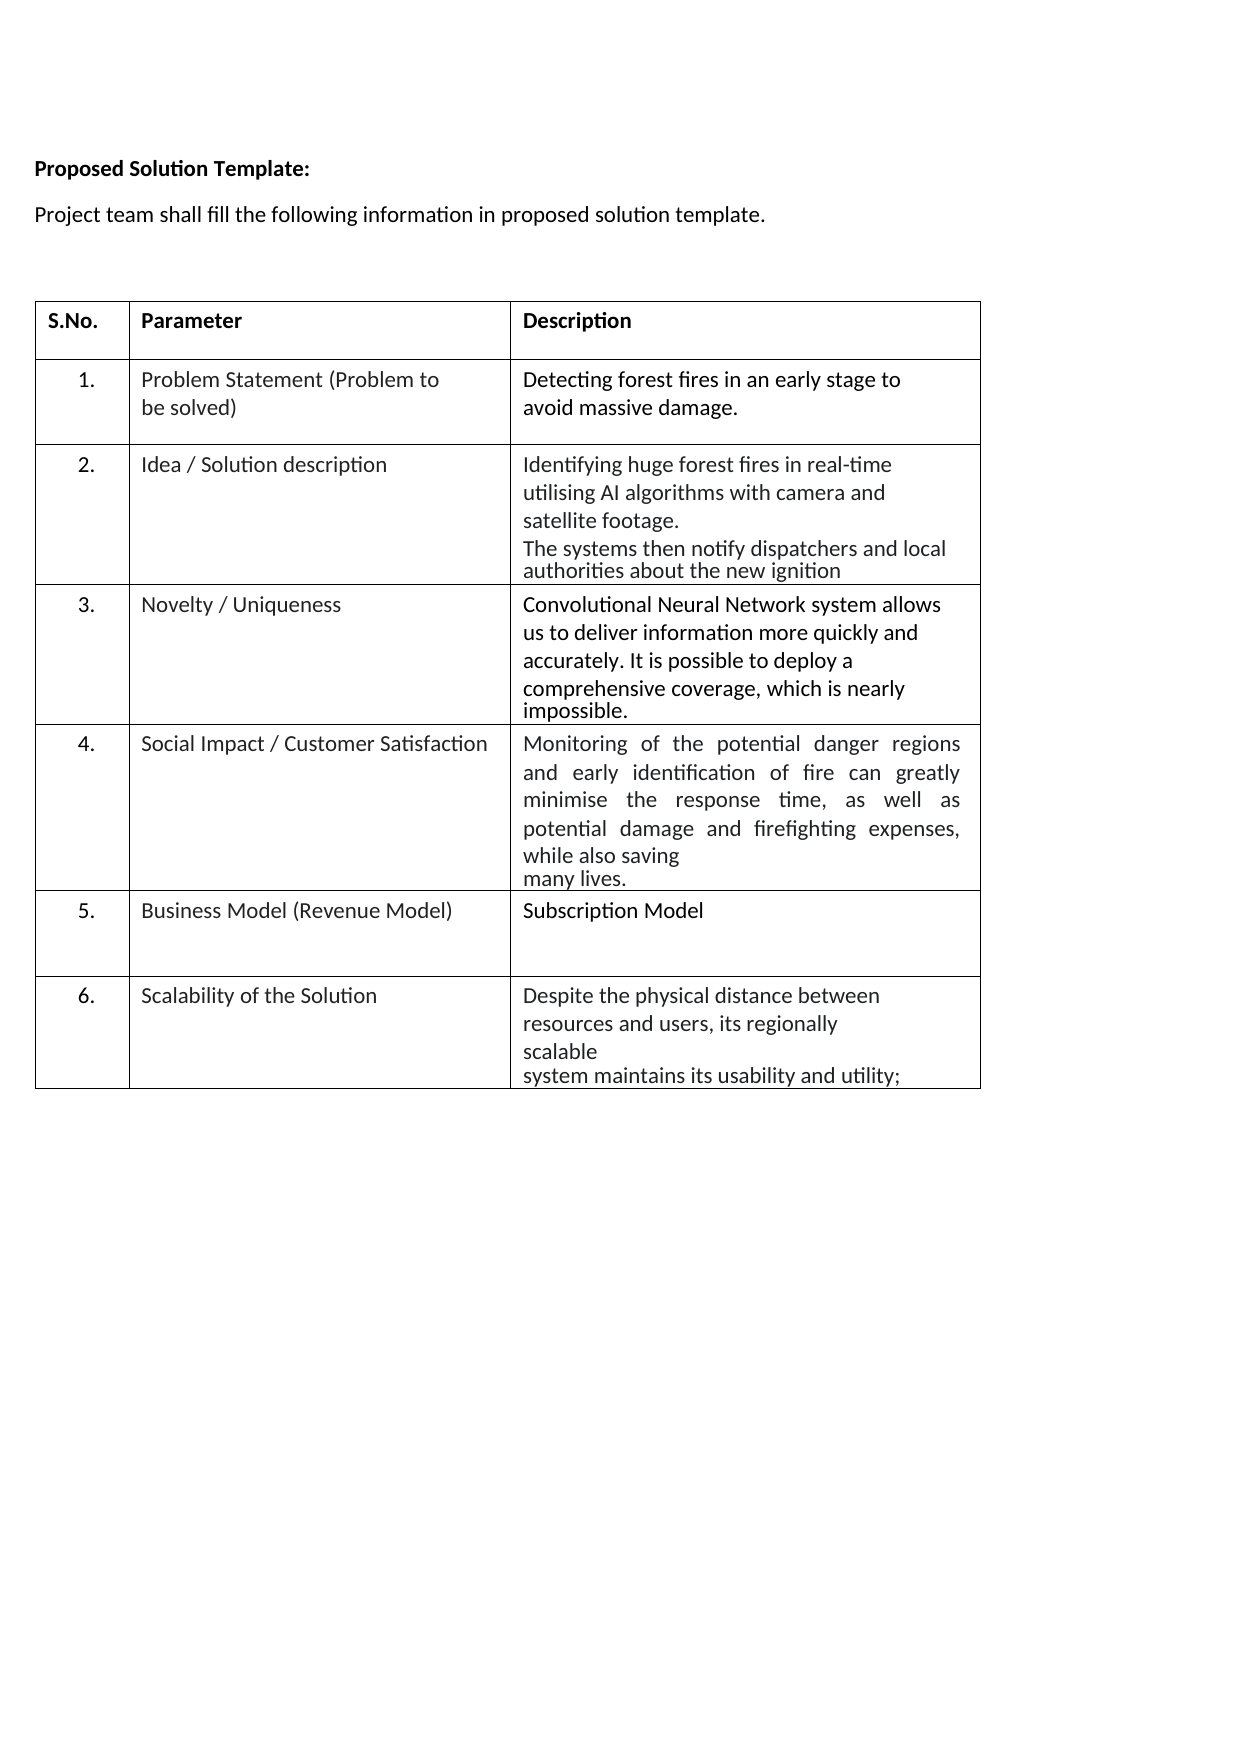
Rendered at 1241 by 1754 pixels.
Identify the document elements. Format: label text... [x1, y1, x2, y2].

table_header Description [511, 302, 980, 359]
table_cell Identifying huge forest fires in real-time utilising AI algorithms with camera and satellite footage. The systems then notify dispatchers and local authorities about the new ignition [511, 445, 980, 583]
table_cell Novelty / Uniqueness [130, 585, 510, 723]
table_cell 6. [36, 977, 129, 1088]
table_header Parameter [130, 302, 510, 359]
table_cell 2. [36, 445, 129, 583]
table_header S.No. [36, 302, 129, 359]
table_cell Scalability of the Solution [130, 977, 510, 1088]
table_cell 4. [36, 725, 129, 890]
table_cell Subscription Model [511, 891, 980, 976]
table_cell Despite the physical distance between resources and users, its regionally scalable system maintains its usability and utility; [511, 977, 980, 1088]
table_cell 1. [36, 360, 129, 444]
text Project team shall fill the following information in proposed solution template. [34, 200, 1240, 228]
table_cell Convolutional Neural Network system allows us to deliver information more quickly and accurately. It is possible to deploy a comprehensive coverage, which is nearly impossible. [511, 585, 980, 723]
table_cell Problem Statement (Problem to be solved) [130, 360, 510, 444]
table_cell Social Impact / Customer Satisfaction [130, 725, 510, 890]
table_cell Business Model (Revenue Model) [130, 891, 510, 976]
table_cell 3. [36, 585, 129, 723]
table_cell 5. [36, 891, 129, 976]
text Proposed Solution Template: [34, 154, 1240, 182]
table_cell Detecting forest fires in an early stage to avoid massive damage. [511, 360, 980, 444]
table_cell Idea / Solution description [130, 445, 510, 583]
table_cell Monitoring of the potential danger regions and early identification of fire can greatly minimise the response time, as well as potential damage and firefighting expenses, while also saving many lives. [511, 725, 980, 890]
